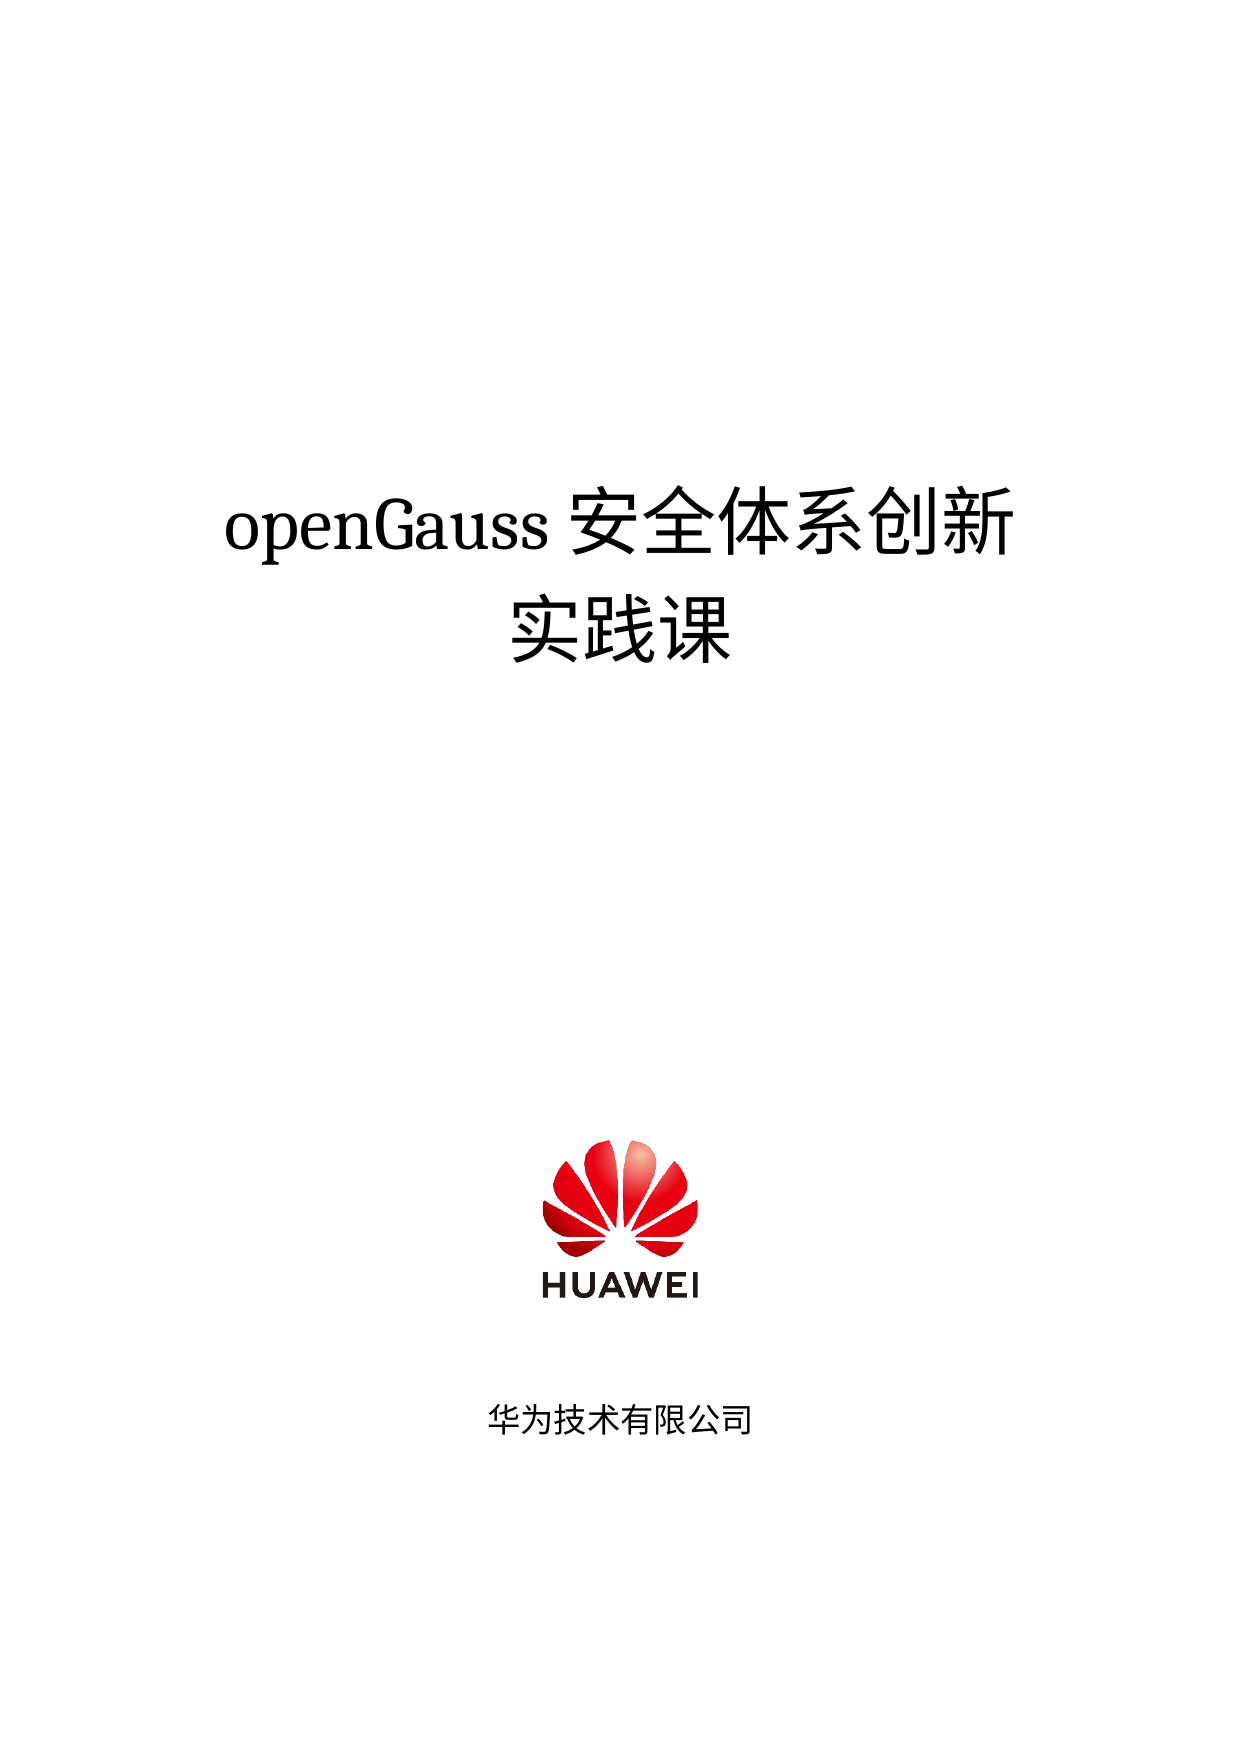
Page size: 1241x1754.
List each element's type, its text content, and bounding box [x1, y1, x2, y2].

picture [542, 1140, 698, 1298]
text 实践课 [118, 571, 1122, 679]
text 华为技术有限公司 [118, 1394, 1122, 1442]
text openGauss 安全体系创新 [118, 462, 1122, 571]
